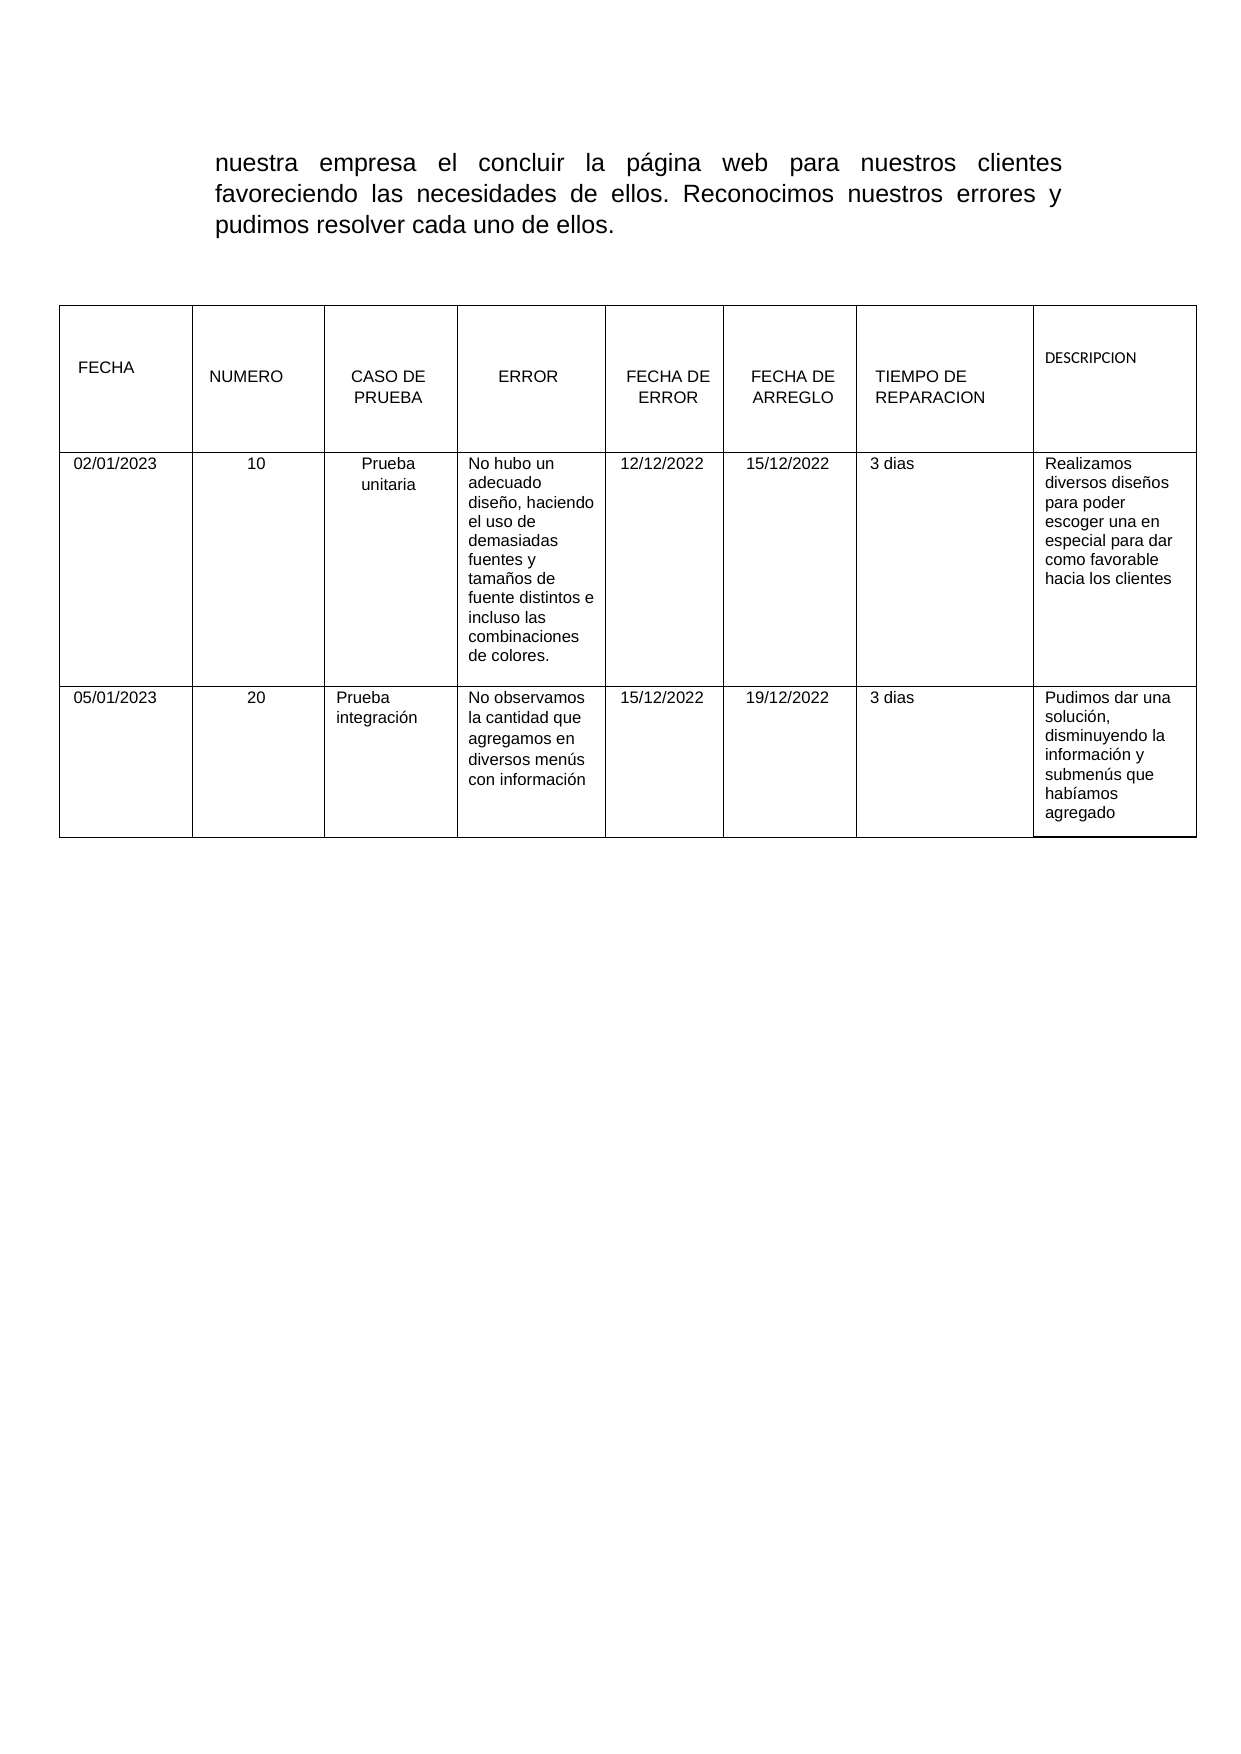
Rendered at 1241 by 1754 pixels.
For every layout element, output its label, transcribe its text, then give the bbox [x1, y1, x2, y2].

table_header TIEMPO DE REPARACION [857, 306, 1033, 452]
table_cell 20 [193, 687, 324, 836]
table_header FECHA [60, 306, 192, 452]
table_header FECHA DE ERROR [606, 306, 723, 452]
table_cell No observamos la cantidad que agregamos en diversos menús con información [458, 687, 605, 836]
table_cell Prueba integración [325, 687, 457, 836]
table_header NUMERO [193, 306, 324, 452]
table_header DESCRIPCION [1034, 306, 1196, 452]
table_header FECHA DE ARREGLO [724, 306, 856, 452]
table_cell 3 dias [857, 687, 1033, 836]
table_cell 10 [193, 453, 324, 686]
table_cell 15/12/2022 [606, 687, 723, 836]
table_cell 05/01/2023 [60, 687, 192, 836]
table_cell Pudimos dar una solución, disminuyendo la información y submenús que habíamos agregado [1034, 687, 1196, 836]
table_header ERROR [458, 306, 605, 452]
table_cell Prueba unitaria [325, 453, 457, 686]
table_cell 15/12/2022 [724, 453, 856, 686]
table_cell 3 dias [857, 453, 1033, 686]
table_cell 19/12/2022 [724, 687, 856, 836]
table_cell 12/12/2022 [606, 453, 723, 686]
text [215, 148, 1063, 238]
table_cell 02/01/2023 [60, 453, 192, 686]
table_header CASO DE PRUEBA [325, 306, 457, 452]
table_cell No hubo un adecuado diseño, haciendo el uso de demasiadas fuentes y tamaños de fuente distintos e incluso las combinaciones de colores. [458, 453, 605, 686]
table_cell Realizamos diversos diseños para poder escoger una en especial para dar como favorable hacia los clientes [1034, 453, 1196, 686]
